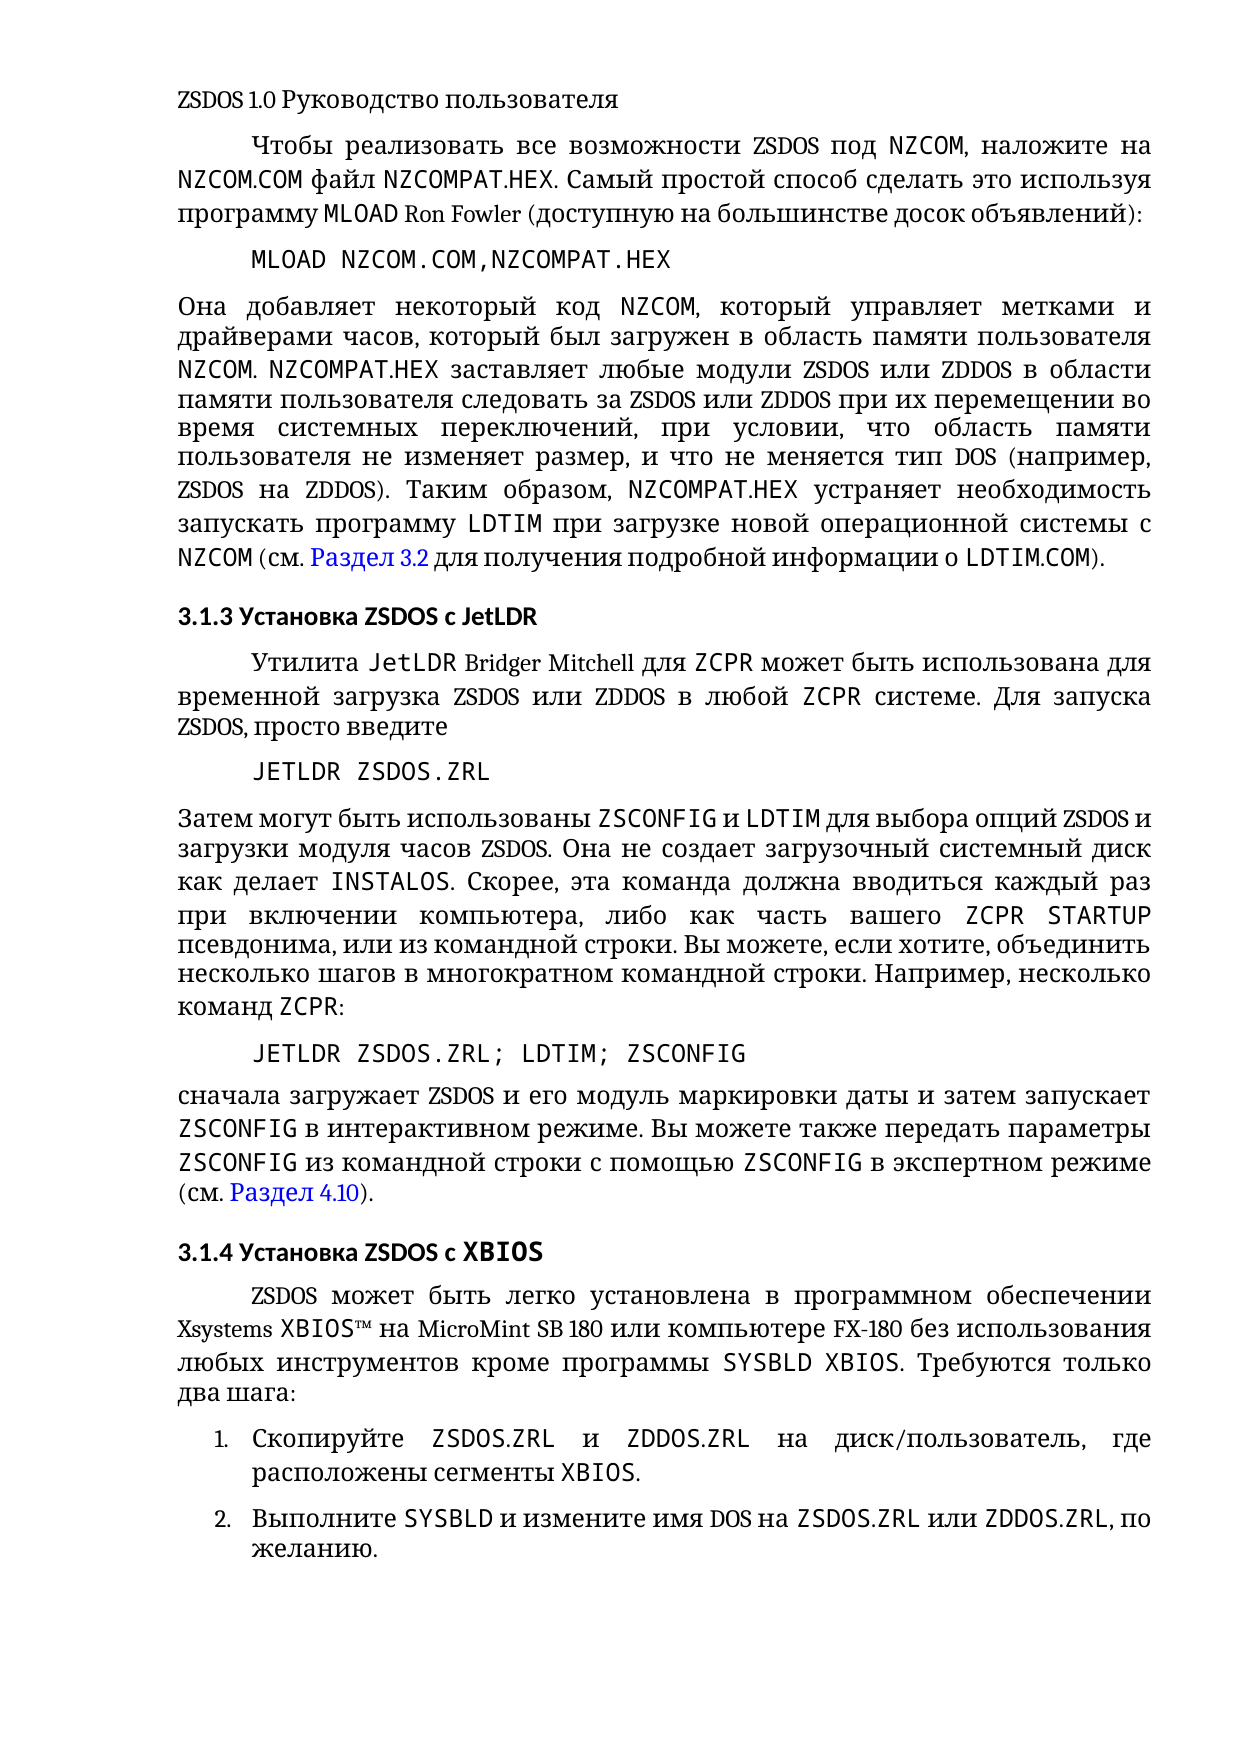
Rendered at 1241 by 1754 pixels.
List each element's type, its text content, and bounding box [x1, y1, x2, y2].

text Утилита JetLDR Bridger Mitchell для ZCPR может быть использована для временной загрузка ZSDOS или ZDDOS в любой ZCPR системе. Для запуска ZSDOS, просто введите [177, 644, 1152, 741]
text Чтобы реализовать все возможности ZSDOS под NZCOM, наложите на NZCOM.COM файл NZCOMPAT.HEX. Самый простой способ сделать это используя программу MLOAD Ron Fowler (доступную на большинстве досок объявлений): [177, 127, 1152, 230]
text Затем могут быть использованы ZSCONFIG и LDTIM для выбора опций ZSDOS и загрузки модуля часов ZSDOS. Она не создает загрузочный системный диск как делает INSTALOS. Скорее, эта команда должна вводиться каждый раз при включении компьютера, либо как часть вашего ZCPR STARTUP псевдонима, или из командной строки. Вы можете, если хотите, объединить несколько шагов в многократном командной строки. Например, несколько команд ZCPR: [177, 801, 1152, 1023]
text Она добавляет некоторый код NZCOM, который управляет метками и драйверами часов, который был загружен в область памяти пользователя NZCOM. NZCOMPAT.HEX заставляет любые модули ZSDOS или ZDDOS в области памяти пользователя следовать за ZSDOS или ZDDOS при их перемещении во время системных переключений, при условии, что область памяти пользователя не изменяет размер, и что не меняется тип DOS (например, ZSDOS на ZDDOS). Таким образом, NZCOMPAT.HEX устраняет необходимость запускать программу LDTIM при загрузке новой операционной системы с NZCOM (см. Раздел 3.2 для получения подробной информации о LDTIM.COM). [177, 289, 1152, 574]
text JETLDR ZSDOS.ZRL; LDTIM; ZSCONFIG [177, 1036, 1152, 1069]
subtitle 3.1.3 Установка ZSDOS с JetLDR [177, 599, 1152, 632]
text ZSDOS может быть легко установлена в программном обеспечении Xsystems XBIOS™ на MicroMint SB 180 или компьютере FX-180 без использования любых инструментов кроме программы SYSBLD XBIOS. Требуются только два шага: [177, 1282, 1152, 1408]
list Выполните SYSBLD и измените имя DOS на ZSDOS.ZRL или ZDDOS.ZRL, по желанию. [214, 1501, 1152, 1564]
text MLOAD NZCOM.COM,NZCOMPAT.HEX [177, 242, 1152, 276]
subtitle 3.1.4 Установка ZSDOS с XBIOS [177, 1233, 1152, 1269]
text сначала загружает ZSDOS и его модуль маркировки даты и затем запускает ZSCONFIG в интерактивном режиме. Вы можете также передать параметры ZSCONFIG из командной строки с помощью ZSCONFIG в экспертном режиме (см. Раздел 4.10). [177, 1082, 1152, 1208]
list Скопируйте ZSDOS.ZRL и ZDDOS.ZRL на диск/пользователь, где расположены сегменты XBIOS. [214, 1420, 1152, 1488]
text JETLDR ZSDOS.ZRL [177, 754, 1152, 788]
